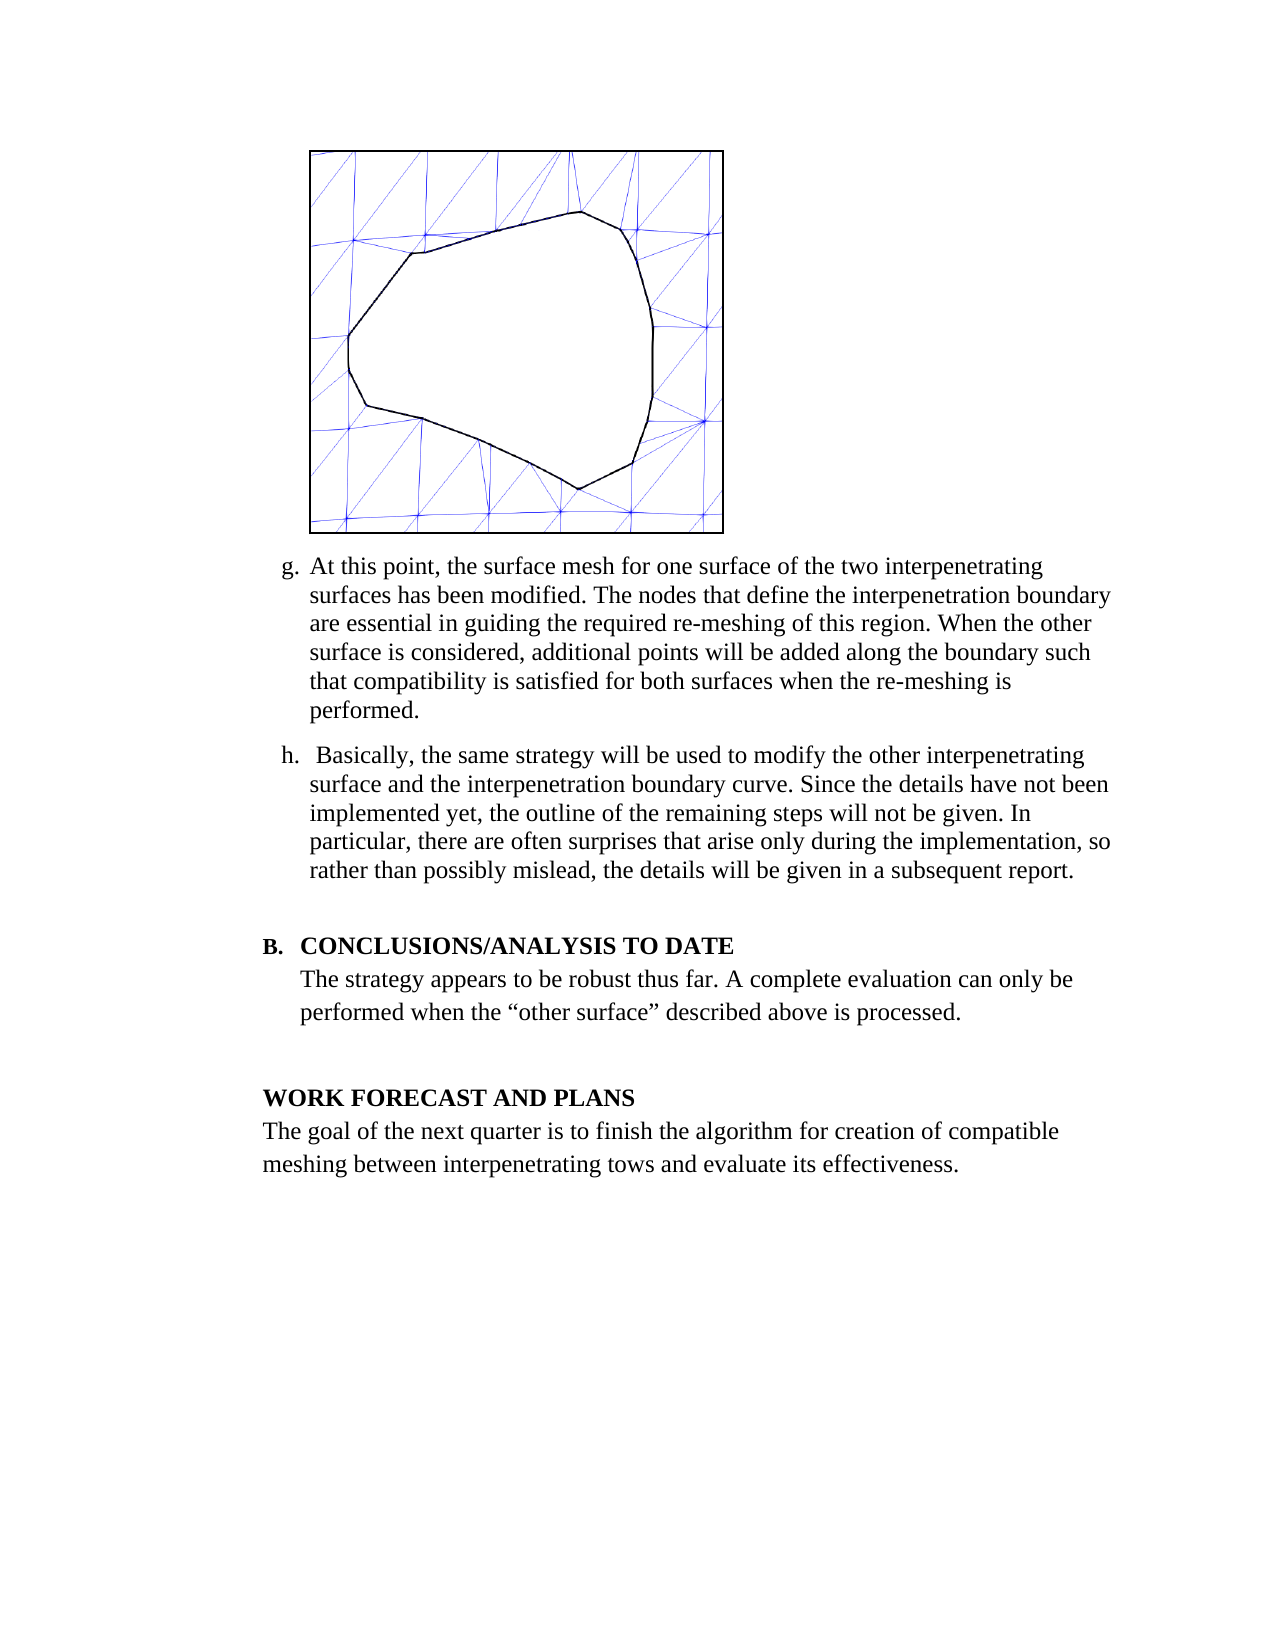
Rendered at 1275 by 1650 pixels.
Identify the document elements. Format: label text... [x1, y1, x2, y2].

picture [311, 152, 722, 532]
list Basically, the same strategy will be used to modify the other interpenetrating surface and the interpenetration boundary curve. Since the details have not been implemented yet, the outline of the remaining steps will not be given. In particular, there are often surprises that arise only during the implementation, so rather than possibly mislead, the details will be given in a subsequent report. [281, 740, 1125, 884]
list WORK FORECAST AND PLANS The goal of the next quarter is to finish the algorithm for creation of compatible meshing between interpenetrating tows and evaluate its effectiveness. [262, 1083, 1125, 1178]
list The strategy appears to be robust thus far. A complete evaluation can only be performed when the “other surface” described above is processed. [300, 964, 1125, 1058]
list CONCLUSIONS/ANALYSIS TO DATE [262, 931, 1125, 959]
list At this point, the surface mesh for one surface of the two interpenetrating surfaces has been modified. The nodes that define the interpenetration boundary are essential in guiding the required re-meshing of this region. When the other surface is considered, additional points will be added along the boundary such that compatibility is satisfied for both surfaces when the re-meshing is performed. [281, 551, 1125, 723]
